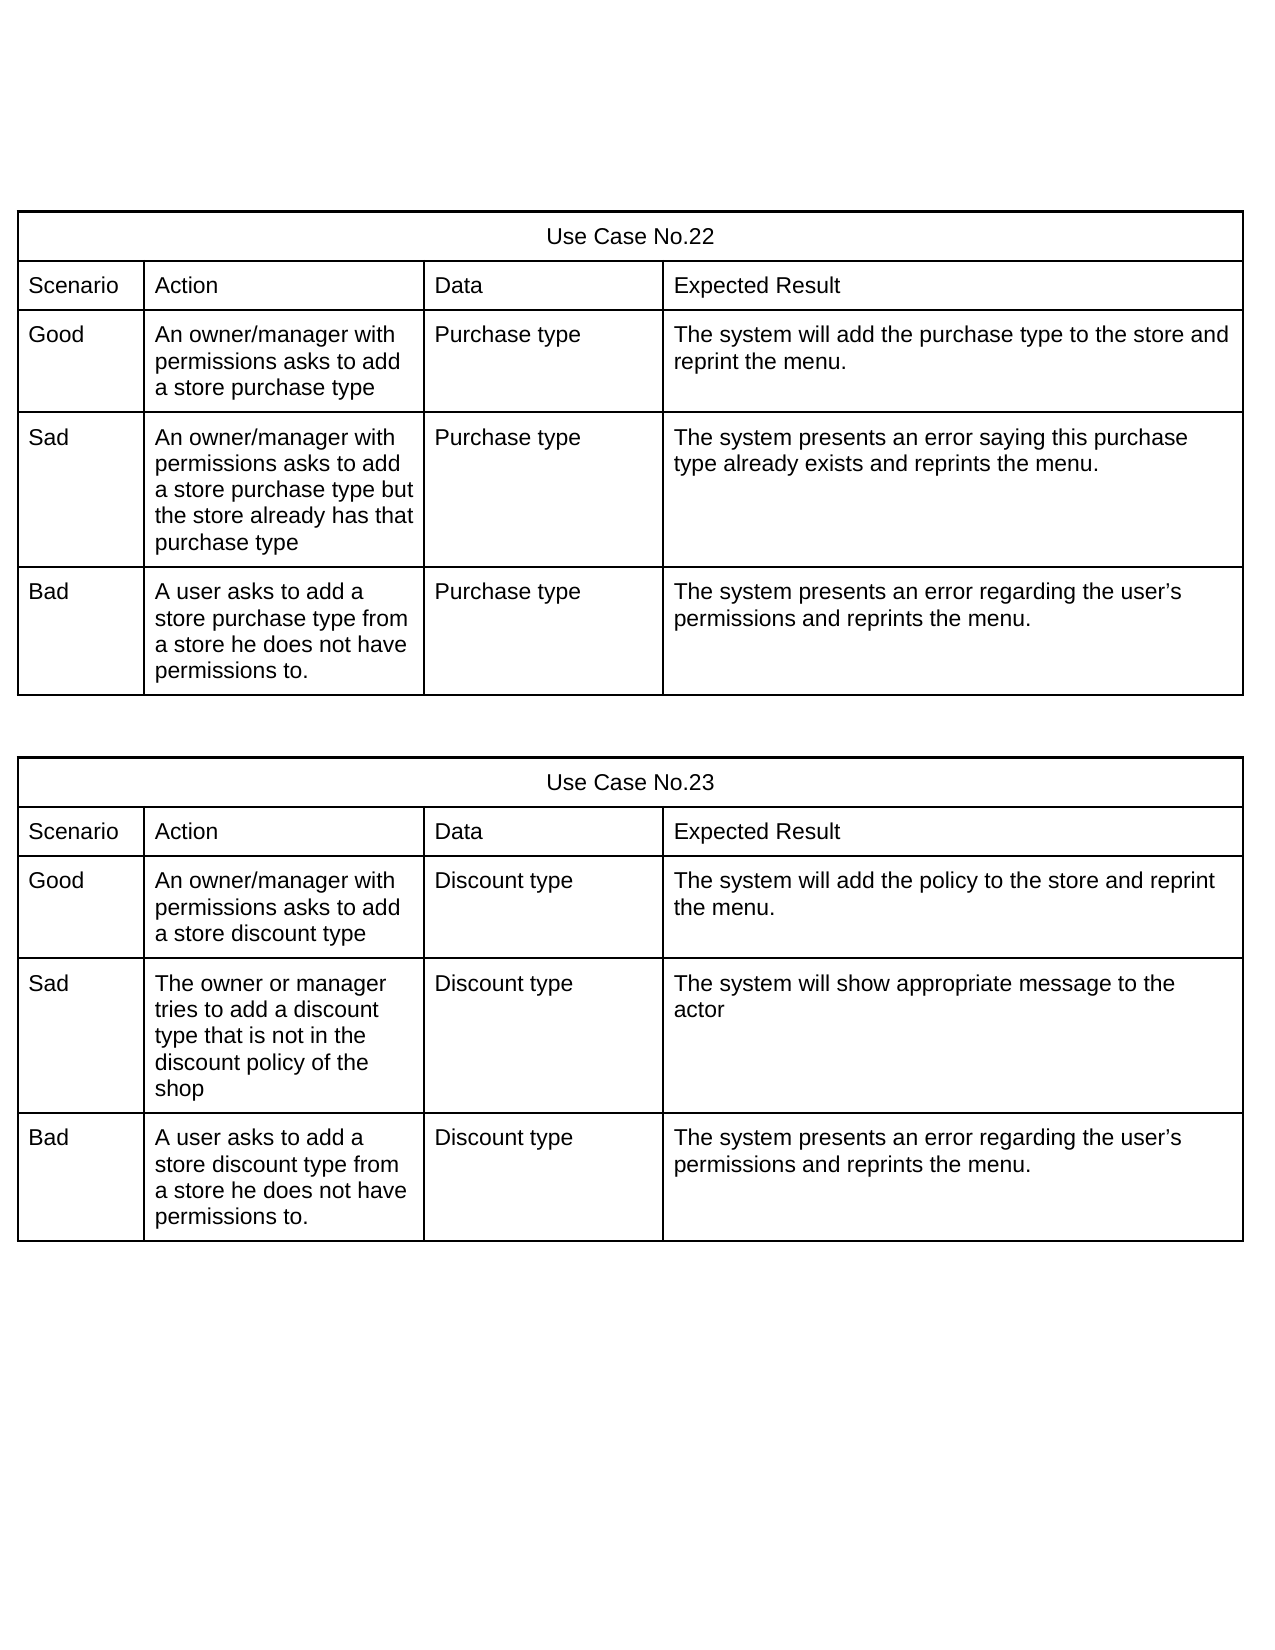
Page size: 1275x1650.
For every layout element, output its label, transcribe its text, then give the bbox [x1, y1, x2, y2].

table_cell Good [19, 857, 143, 957]
table_cell Discount type [425, 1114, 662, 1240]
table_cell The owner or manager tries to add a discount type that is not in the discount policy of the shop [145, 959, 423, 1112]
table_cell A user asks to add a store purchase type from a store he does not have permissions to. [145, 568, 423, 694]
table_cell Bad [19, 1114, 143, 1240]
table_cell An owner/manager with permissions asks to add a store discount type [145, 857, 423, 957]
table_cell Purchase type [425, 311, 662, 411]
table_header Use Case No.23 [19, 759, 1242, 806]
table_cell An owner/manager with permissions asks to add a store purchase type but the store already has that purchase type [145, 413, 423, 566]
table_cell Action [145, 262, 423, 309]
table_cell Expected Result [664, 808, 1242, 855]
table_cell The system will add the purchase type to the store and reprint the menu. [664, 311, 1242, 411]
table_cell The system presents an error saying this purchase type already exists and reprints the menu. [664, 413, 1242, 566]
table_cell Discount type [425, 857, 662, 957]
table_cell Sad [19, 413, 143, 566]
table_cell Purchase type [425, 413, 662, 566]
table_cell Data [425, 262, 662, 309]
table_cell Good [19, 311, 143, 411]
table_header Use Case No.22 [19, 213, 1242, 260]
table_cell Expected Result [664, 262, 1242, 309]
table_cell The system will show appropriate message to the actor [664, 959, 1242, 1112]
table_cell Data [425, 808, 662, 855]
table_cell A user asks to add a store discount type from a store he does not have permissions to. [145, 1114, 423, 1240]
table_cell Scenario [19, 262, 143, 309]
table_cell Discount type [425, 959, 662, 1112]
table_cell Purchase type [425, 568, 662, 694]
table_cell Action [145, 808, 423, 855]
table_cell The system presents an error regarding the user’s permissions and reprints the menu. [664, 568, 1242, 694]
table_cell Bad [19, 568, 143, 694]
table_cell Scenario [19, 808, 143, 855]
table_cell Sad [19, 959, 143, 1112]
table_cell The system presents an error regarding the user’s permissions and reprints the menu. [664, 1114, 1242, 1240]
table_cell The system will add the policy to the store and reprint the menu. [664, 857, 1242, 957]
table_cell An owner/manager with permissions asks to add a store purchase type [145, 311, 423, 411]
